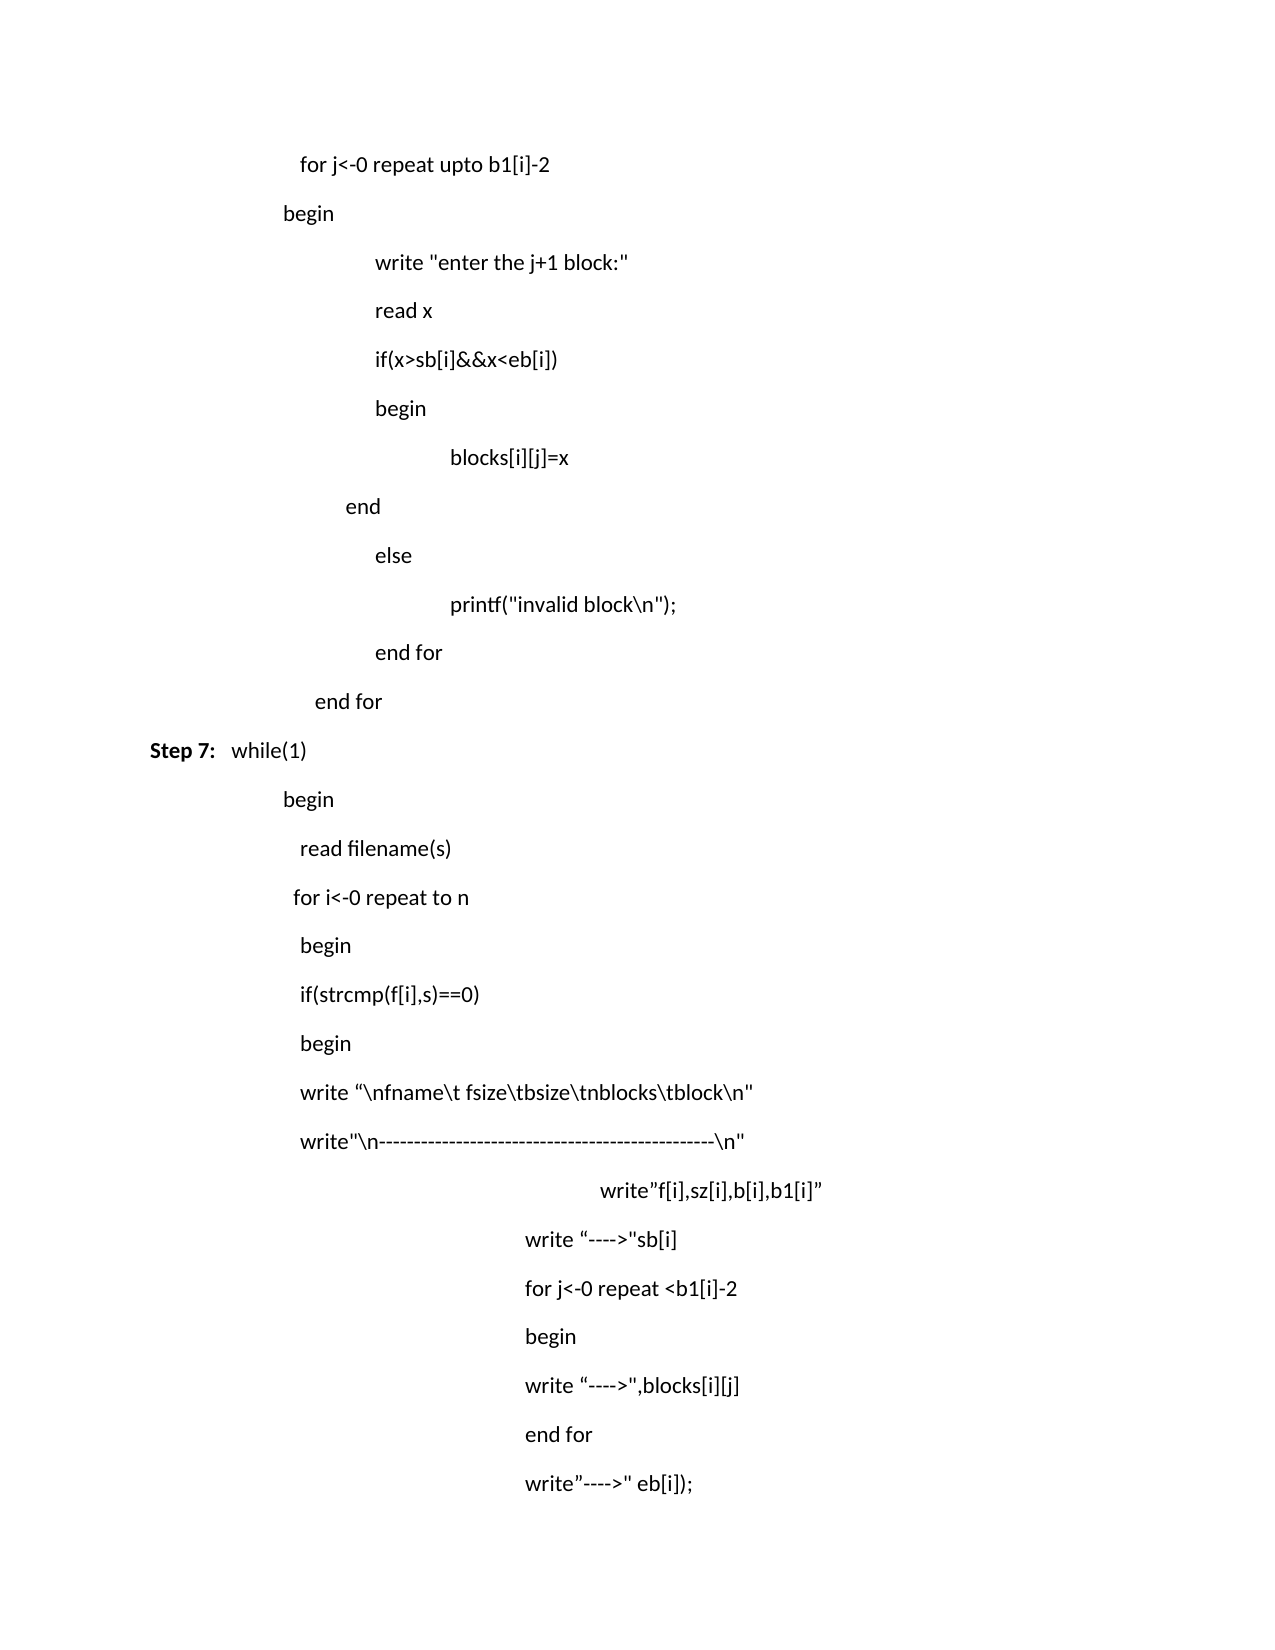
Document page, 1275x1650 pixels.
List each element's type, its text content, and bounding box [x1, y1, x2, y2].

text end for [150, 687, 1125, 715]
text begin [150, 932, 1125, 960]
text begin [150, 785, 1125, 813]
text read x [150, 297, 1125, 324]
text write “---->"sb[i] [150, 1225, 1125, 1253]
text printf("invalid block\n"); [150, 590, 1125, 618]
text write”f[i],sz[i],b[i],b1[i]” [150, 1176, 1125, 1204]
text end for [150, 638, 1125, 667]
text write “\nfname\t fsize\tbsize\tnblocks\tblock\n" [150, 1078, 1125, 1106]
text Step 7: while(1) [150, 736, 1125, 764]
text write”---->" eb[i]); [150, 1469, 1125, 1497]
text begin [150, 199, 1125, 227]
text end [150, 492, 1125, 520]
text write"\n------------------------------------------------\n" [150, 1127, 1125, 1155]
text for j<-0 repeat upto b1[i]-2 [150, 150, 1125, 178]
text else [150, 541, 1125, 569]
text write "enter the j+1 block:" [150, 248, 1125, 276]
text if(x>sb[i]&&x<eb[i]) [150, 345, 1125, 373]
text begin [150, 1322, 1125, 1351]
text end for [150, 1420, 1125, 1448]
text blocks[i][j]=x [150, 443, 1125, 471]
text read filename(s) [150, 834, 1125, 862]
text for j<-0 repeat <b1[i]-2 [150, 1274, 1125, 1302]
text write “---->",blocks[i][j] [150, 1371, 1125, 1399]
text begin [150, 394, 1125, 422]
text if(strcmp(f[i],s)==0) [150, 981, 1125, 1008]
text for i<-0 repeat to n [150, 883, 1125, 911]
text begin [150, 1029, 1125, 1057]
